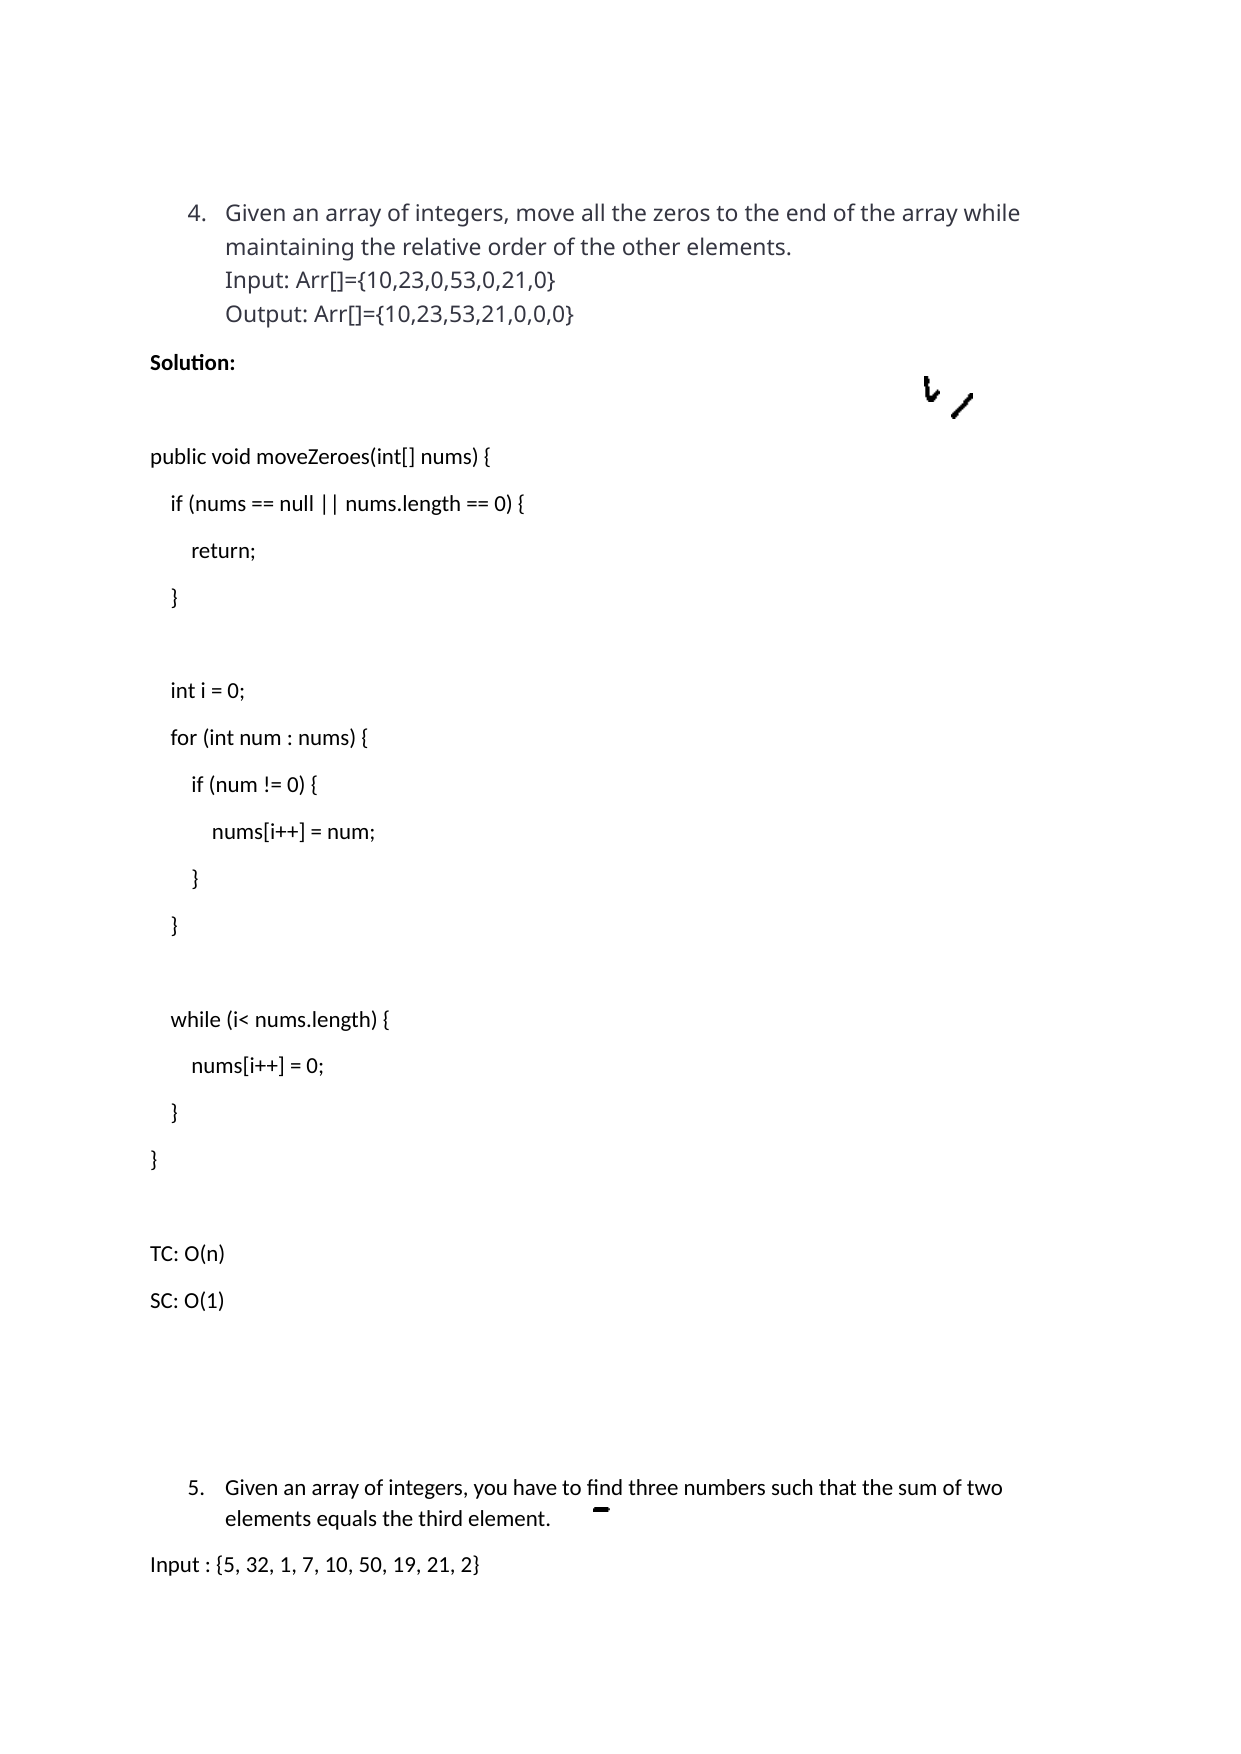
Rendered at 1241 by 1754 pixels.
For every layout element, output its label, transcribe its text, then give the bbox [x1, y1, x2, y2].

list Input: Arr[]={10,23,0,53,0,21,0} [225, 264, 1090, 296]
picture [593, 1507, 610, 1512]
text } [150, 583, 1090, 611]
list Given an array of integers, you have to find three numbers such that the sum of two elements equals the third element. [187, 1473, 1090, 1532]
text Solution: [150, 348, 1090, 377]
text } [150, 1145, 1090, 1173]
text } [150, 1098, 1090, 1127]
text } [150, 864, 1090, 892]
text int i = 0; [150, 677, 1090, 705]
text while (i< nums.length) { [150, 1005, 1090, 1033]
text Input : {5, 32, 1, 7, 10, 50, 19, 21, 2} [150, 1551, 1090, 1579]
list Given an array of integers, move all the zeros to the end of the array while maintaining the relative order of the other elements. [187, 197, 1090, 262]
text if (nums == null || nums.length == 0) { [150, 489, 1090, 517]
text if (num != 0) { [150, 770, 1090, 798]
text nums[i++] = 0; [150, 1052, 1090, 1080]
text return; [150, 536, 1090, 564]
list Output: Arr[]={10,23,53,21,0,0,0} [225, 298, 1090, 329]
text SC: O(1) [150, 1286, 1090, 1314]
text } [150, 911, 1090, 939]
text nums[i++] = num; [150, 817, 1090, 845]
text TC: O(n) [150, 1239, 1090, 1267]
picture [951, 393, 973, 419]
picture [924, 376, 940, 402]
text public void moveZeroes(int[] nums) { [150, 442, 1090, 470]
text for (int num : nums) { [150, 723, 1090, 752]
